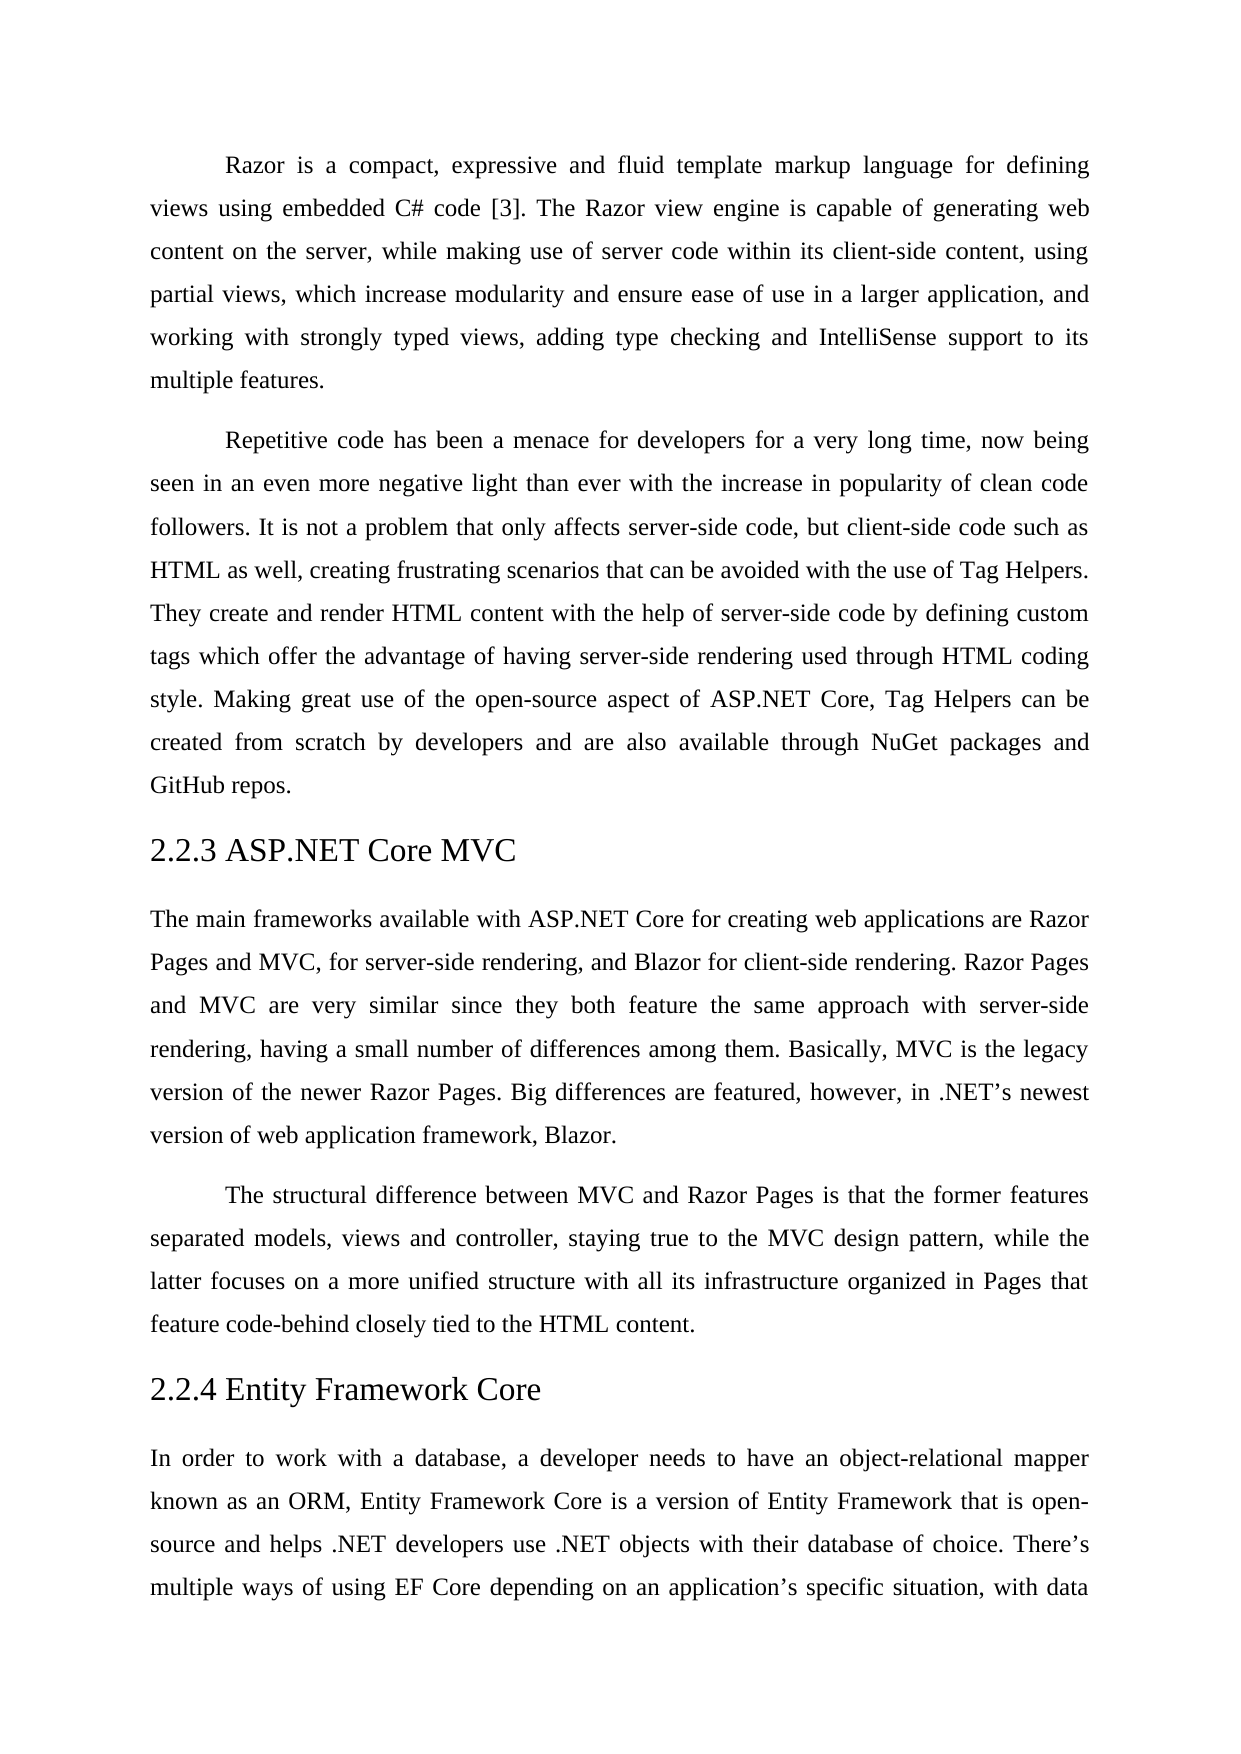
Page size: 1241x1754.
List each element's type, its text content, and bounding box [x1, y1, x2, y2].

text Repetitive code has been a menace for developers for a very long time, now being seen in an even more negative light than ever with the increase in popularity of clean code followers. It is not a problem that only affects server-side code, but client-side code such as HTML as well, creating frustrating scenarios that can be avoided with the use of Tag Helpers. They create and render HTML content with the help of server-side code by defining custom tags which offer the advantage of having server-side rendering used through HTML coding style. Making great use of the open-source aspect of ASP.NET Core, Tag Helpers can be created from scratch by developers and are also available through NuGet packages and GitHub repos. [150, 425, 1090, 799]
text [150, 1443, 1090, 1601]
text Razor is a compact, expressive and fluid template markup language for defining views using embedded C# code. The Razor view engine is capable of generating web content on the server, while making use of server code within its client-side content, using partial views, which increase modularity and ensure ease of use in a larger application, and working with strongly typed views, adding type checking and IntelliSense support to its multiple features. [150, 150, 1090, 394]
text 2.2.4 Entity Framework Core [150, 1369, 1090, 1407]
text The structural difference between MVC and Razor Pages is that the former features separated models, views and controller, staying true to the MVC design pattern, while the latter focuses on a more unified structure with all its infrastructure organized in Pages that feature code-behind closely tied to the HTML content. [150, 1180, 1090, 1338]
text The main frameworks available with ASP.NET Core for creating web applications are Razor Pages and MVC, for server-side rendering, and Blazor for client-side rendering. Razor Pages and MVC are very similar since they both feature the same approach with server-side rendering, having a small number of differences among them. Basically, MVC is the legacy version of the newer Razor Pages. Big differences are featured, however, in .NET’s newest version of web application framework, Blazor. [150, 904, 1090, 1149]
text 2.2.3 ASP.NET Core MVC [150, 830, 1090, 868]
